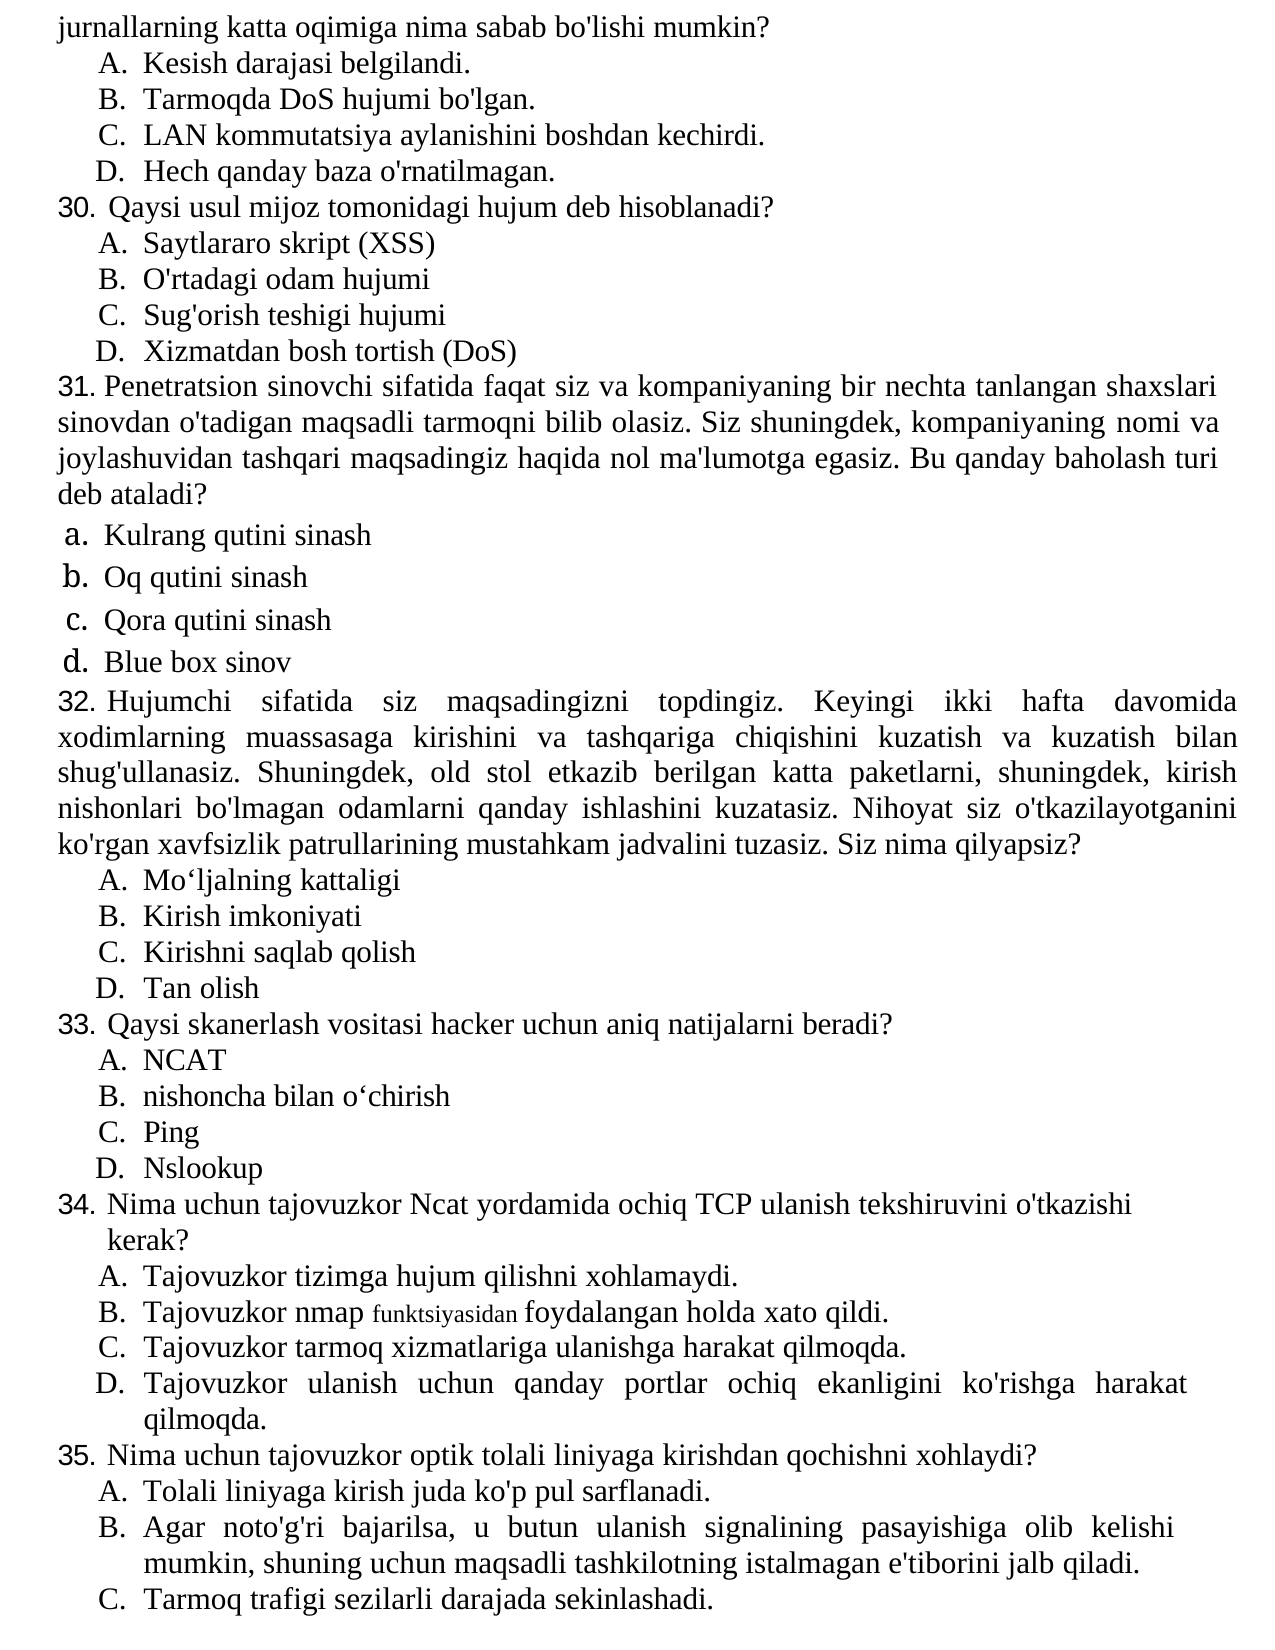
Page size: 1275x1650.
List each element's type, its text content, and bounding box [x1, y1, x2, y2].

list Kirishni saqlab qolish [98, 933, 1275, 969]
list Kirish imkoniyati [98, 897, 1275, 933]
text kerak? [107, 1221, 1275, 1257]
list Tajovuzkor tarmoq xizmatlariga ulanishga harakat qilmoqda. [98, 1329, 1275, 1365]
list Moʻljalning kattaligi [98, 862, 1275, 897]
list Hujumchi sifatida siz maqsadingizni topdingiz. Keyingi ikki hafta davomida xodimlarning muassasaga kirishini va tashqariga chiqishini kuzatish va kuzatish bilan shug'ullanasiz. Shuningdek, old stol etkazib berilgan katta paketlarni, shuningdek, kirish nishonlari bo'lmagan odamlarni qanday ishlashini kuzatasiz. Nihoyat siz o'tkazilayotganini ko'rgan xavfsizlik patrullarining mustahkam jadvalini tuzasiz. Siz nima qilyapsiz? [57, 682, 1238, 862]
list Kesish darajasi belgilandi. [98, 44, 1275, 80]
list Qaysi skanerlash vositasi hacker uchun aniq natijalarni beradi? [57, 1005, 1275, 1041]
list Blue box sinov [62, 639, 1275, 682]
list LAN kommutatsiya aylanishini boshdan kechirdi. [98, 116, 1275, 152]
list Hech qanday baza o'rnatilmagan. [95, 152, 1275, 188]
list Qaysi usul mijoz tomonidagi hujum deb hisoblanadi? [57, 188, 1275, 224]
list Sug'orish teshigi hujumi [98, 296, 1275, 332]
list Ping [98, 1113, 1275, 1149]
list Penetratsion sinovchi sifatida faqat siz va kompaniyaning bir nechta tanlangan shaxslari sinovdan o'tadigan maqsadli tarmoqni bilib olasiz. Siz shuningdek, kompaniyaning nomi va joylashuvidan tashqari maqsadingiz haqida nol ma'lumotga egasiz. Bu qanday baholash turi deb ataladi? [57, 368, 1219, 511]
list Tarmoq trafigi sezilarli darajada sekinlashadi. [98, 1580, 1275, 1616]
list nishoncha bilan oʻchirish [98, 1077, 1275, 1113]
list Tan olish [95, 969, 1275, 1005]
list Tarmoqda DoS hujumi bo'lgan. [98, 80, 1275, 116]
list Xizmatdan bosh tortish (DoS) [95, 332, 1275, 368]
list Qora qutini sinash [65, 597, 1275, 639]
list Tajovuzkor ulanish uchun qanday portlar ochiq ekanligini ko'rishga harakat qilmoqda. [95, 1365, 1187, 1437]
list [57, 8, 1262, 44]
list Nslookup [95, 1149, 1275, 1185]
list Nima uchun tajovuzkor Ncat yordamida ochiq TCP ulanish tekshiruvini o'tkazishi [57, 1185, 1275, 1221]
list O'rtadagi odam hujumi [98, 260, 1275, 296]
list NCAT [98, 1041, 1275, 1077]
list Oq qutini sinash [62, 554, 1275, 597]
list Tajovuzkor nmap funktsiyasidan foydalangan holda xato qildi. [98, 1293, 1275, 1329]
list Agar noto'g'ri bajarilsa, u butun ulanish signalining pasayishiga olib kelishi mumkin, shuning uchun maqsadli tashkilotning istalmagan e'tiborini jalb qiladi. [98, 1508, 1175, 1580]
list Kulrang qutini sinash [63, 511, 1275, 554]
list Tajovuzkor tizimga hujum qilishni xohlamaydi. [98, 1257, 1275, 1293]
list Tolali liniyaga kirish juda ko'p pul sarflanadi. [98, 1472, 1275, 1508]
list Nima uchun tajovuzkor optik tolali liniyaga kirishdan qochishni xohlaydi? [57, 1437, 1275, 1472]
list Saytlararo skript (XSS) [98, 224, 1275, 260]
